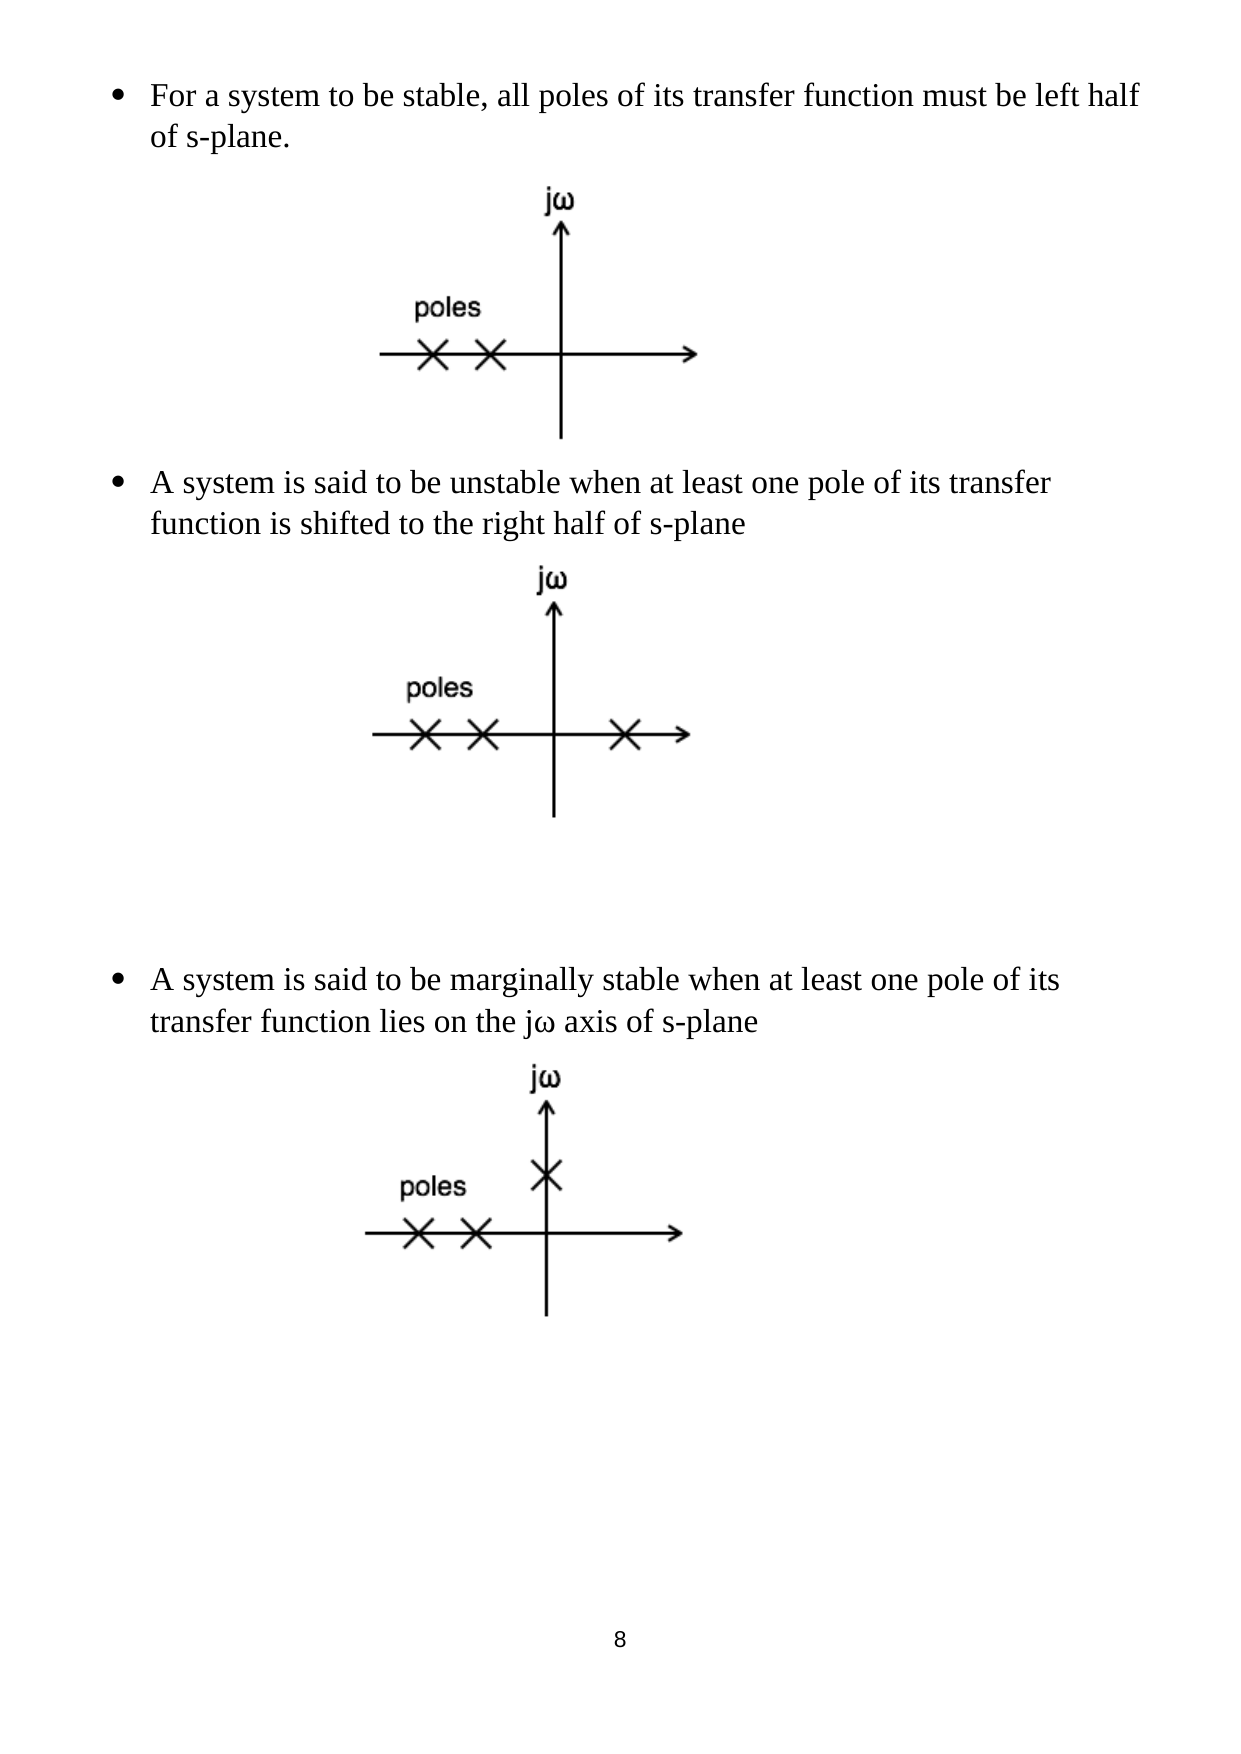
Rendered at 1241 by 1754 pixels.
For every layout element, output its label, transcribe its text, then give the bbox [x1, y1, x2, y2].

picture [191, 561, 908, 824]
picture [75, 174, 968, 444]
picture [159, 1058, 911, 1348]
list A system is said to be marginally stable when at least one pole of its transfer function lies on the jω axis of s-plane [112, 959, 1165, 1039]
list A system is said to be unstable when at least one pole of its transfer function is shifted to the right half of s-plane [112, 462, 1165, 542]
list For a system to be stable, all poles of its transfer function must be left half of s-plane. [112, 75, 1165, 155]
